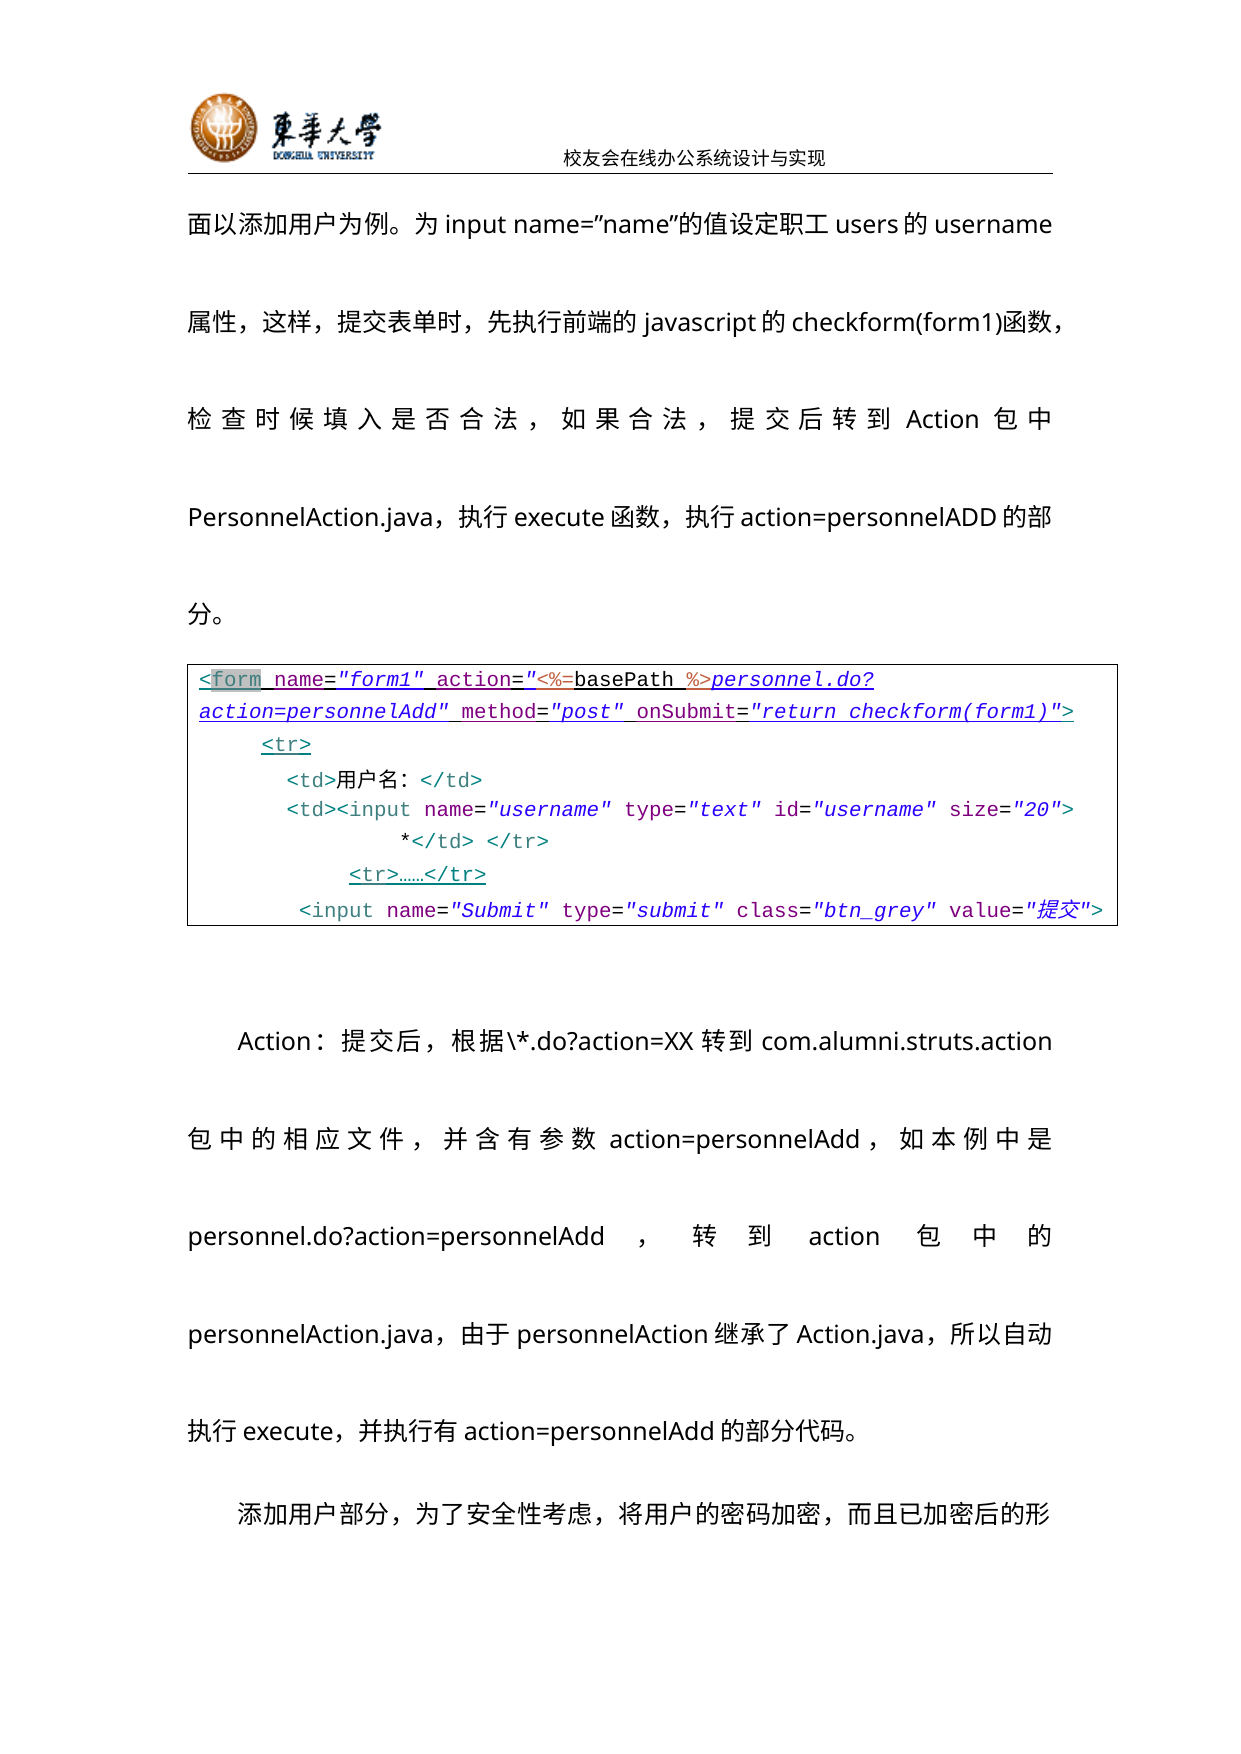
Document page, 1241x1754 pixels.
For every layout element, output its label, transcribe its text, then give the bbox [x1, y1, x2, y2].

picture [187, 88, 386, 166]
table_header <form name="form1" action="<%=basePath %>personnel.do?action=personnelAdd" method="post" onSubmit="return checkform(form1)"> <tr> <td>用户名：</td> <td><input name="username" type="text" id="username" size="20"> *</td> </tr> <tr>……</tr> <input name="Submit" type="submit" class="btn_grey" value="提交"> [188, 665, 1117, 924]
text Action：提交后，根据\*.do?action=XX转到com.alumni.struts.action包中的相应文件，并含有参数action=personnelAdd，如本例中是personnel.do?action=personnelAdd，转到action包中的personnelAction.java，由于personnelAction继承了Action.java，所以自动执行execute，并执行有action=personnelAdd的部分代码。 [187, 1007, 1053, 1462]
text 添加用户部分，为了安全性考虑，将用户的密码加密，而且已加密后的形式存到数据库中，使用了MD5加密算法。其原理在详述。 [187, 1481, 1053, 1546]
